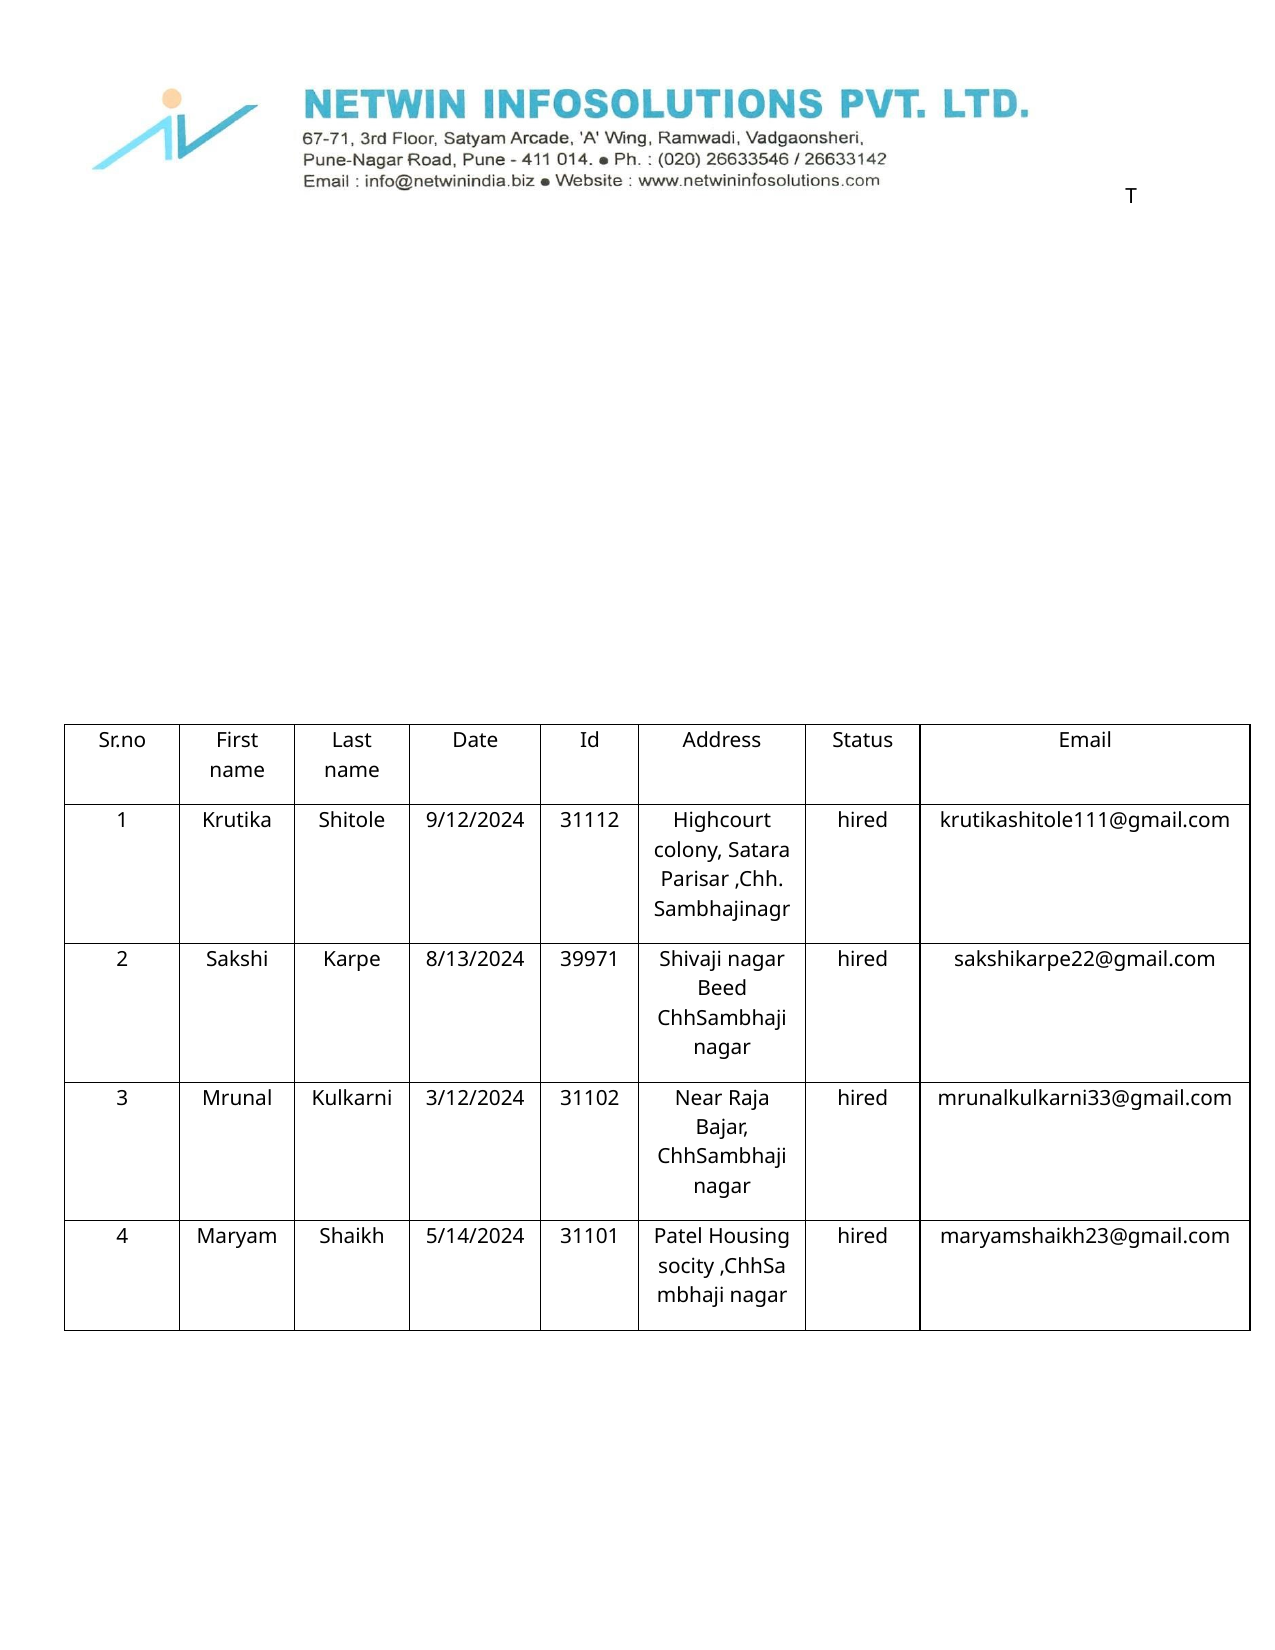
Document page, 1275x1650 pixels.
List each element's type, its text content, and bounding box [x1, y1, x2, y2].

table_cell hired [806, 805, 919, 943]
table_cell 3/12/2024 [410, 1083, 540, 1220]
table_cell 31102 [541, 1083, 638, 1220]
table_header Email [921, 725, 1249, 804]
table_cell 4 [65, 1221, 179, 1330]
table_cell 2 [65, 944, 179, 1082]
table_header Status [806, 725, 919, 804]
table_cell krutikashitole111@gmail.com [921, 805, 1249, 943]
table_cell Maryam [180, 1221, 294, 1330]
table_cell hired [806, 944, 919, 1082]
table_cell Mrunal [180, 1083, 294, 1220]
table_cell Sakshi [180, 944, 294, 1082]
table_cell maryamshaikh23@gmail.com [921, 1221, 1249, 1330]
text T [75, 181, 1200, 210]
table_cell Kulkarni [295, 1083, 409, 1220]
table_header Last name [295, 725, 409, 804]
table_cell 8/13/2024 [410, 944, 540, 1082]
table_cell 1 [65, 805, 179, 943]
table_cell Patel Housing socity ,ChhSambhaji nagar [639, 1221, 805, 1330]
table_header Date [410, 725, 540, 804]
table_cell mrunalkulkarni33@gmail.com [921, 1083, 1249, 1220]
table_cell Shitole [295, 805, 409, 943]
table_cell 3 [65, 1083, 179, 1220]
table_header Id [541, 725, 638, 804]
table_cell 39971 [541, 944, 638, 1082]
table_header Address [639, 725, 805, 804]
table_cell hired [806, 1221, 919, 1330]
table_cell Near Raja Bajar, ChhSambhaji nagar [639, 1083, 805, 1220]
table_cell 9/12/2024 [410, 805, 540, 943]
table_cell Shivaji nagar Beed ChhSambhaji nagar [639, 944, 805, 1082]
table_cell 31101 [541, 1221, 638, 1330]
table_header First name [180, 725, 294, 804]
table_cell sakshikarpe22@gmail.com [921, 944, 1249, 1082]
table_cell Krutika [180, 805, 294, 943]
table_cell Karpe [295, 944, 409, 1082]
table_cell Highcourt colony, Satara Parisar ,Chh. Sambhajinagr [639, 805, 805, 943]
table_cell Shaikh [295, 1221, 409, 1330]
picture [75, 75, 1047, 181]
table_cell 5/14/2024 [410, 1221, 540, 1330]
table_cell 31112 [541, 805, 638, 943]
table_cell hired [806, 1083, 919, 1220]
table_header Sr.no [65, 725, 179, 804]
